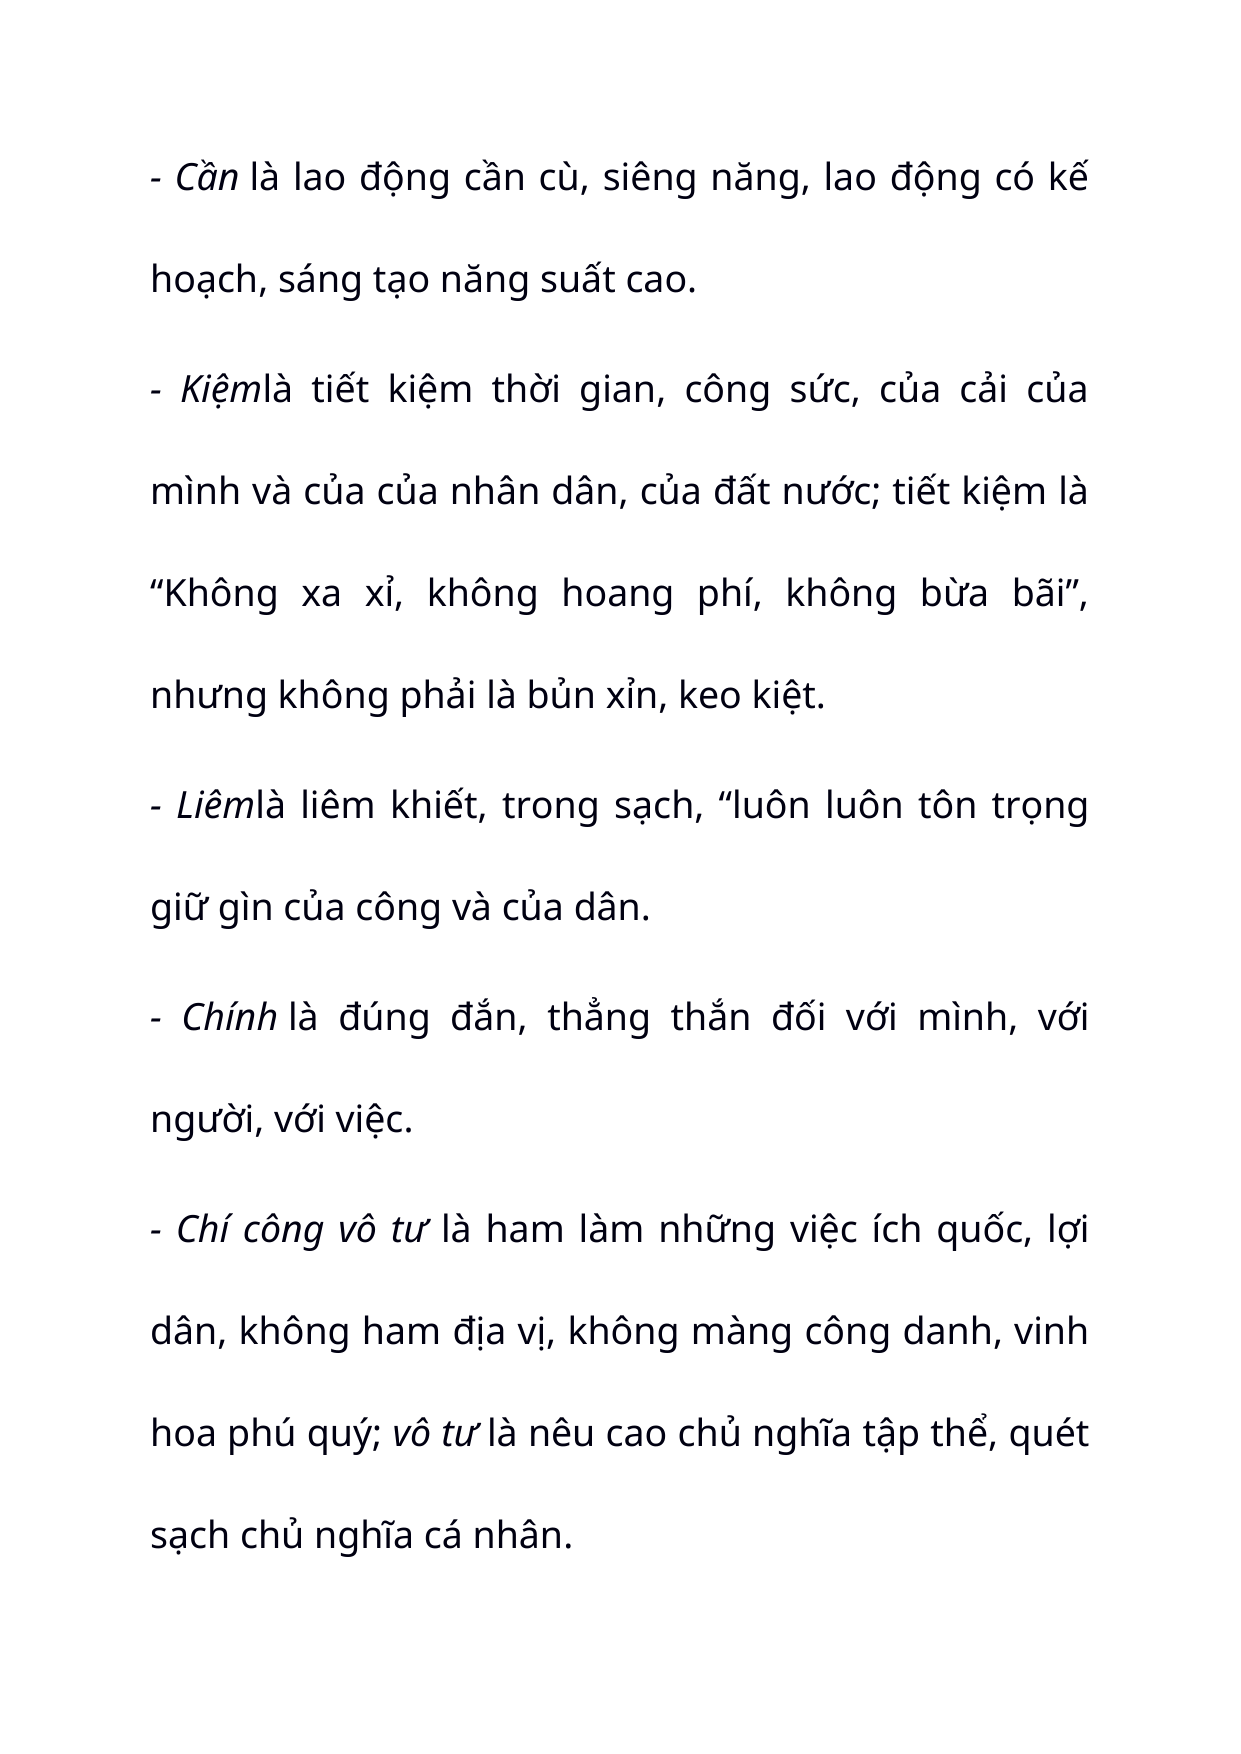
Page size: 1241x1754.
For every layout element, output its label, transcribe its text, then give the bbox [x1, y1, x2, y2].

text - Cần là lao động cần cù, siêng năng, lao động có kế hoạch, sáng tạo năng suất cao. [150, 150, 1090, 303]
text - Kiệmlà tiết kiệm thời gian, công sức, của cải của mình và của của nhân dân, của đất nước; tiết kiệm là “Không xa xỉ, không hoang phí, không bừa bãi”, nhưng không phải là bủn xỉn, keo kiệt. [150, 362, 1090, 719]
text - Chí công vô tư là ham làm những việc ích quốc, lợi dân, không ham địa vị, không màng công danh, vinh hoa phú quý; vô tư là nêu cao chủ nghĩa tập thể, quét sạch chủ nghĩa cá nhân. [150, 1202, 1090, 1559]
text - Chính là đúng đắn, thẳng thắn đối với mình, với người, với việc. [150, 990, 1090, 1143]
text - Liêmlà liêm khiết, trong sạch, “luôn luôn tôn trọng giữ gìn của công và của dân. [150, 778, 1090, 931]
